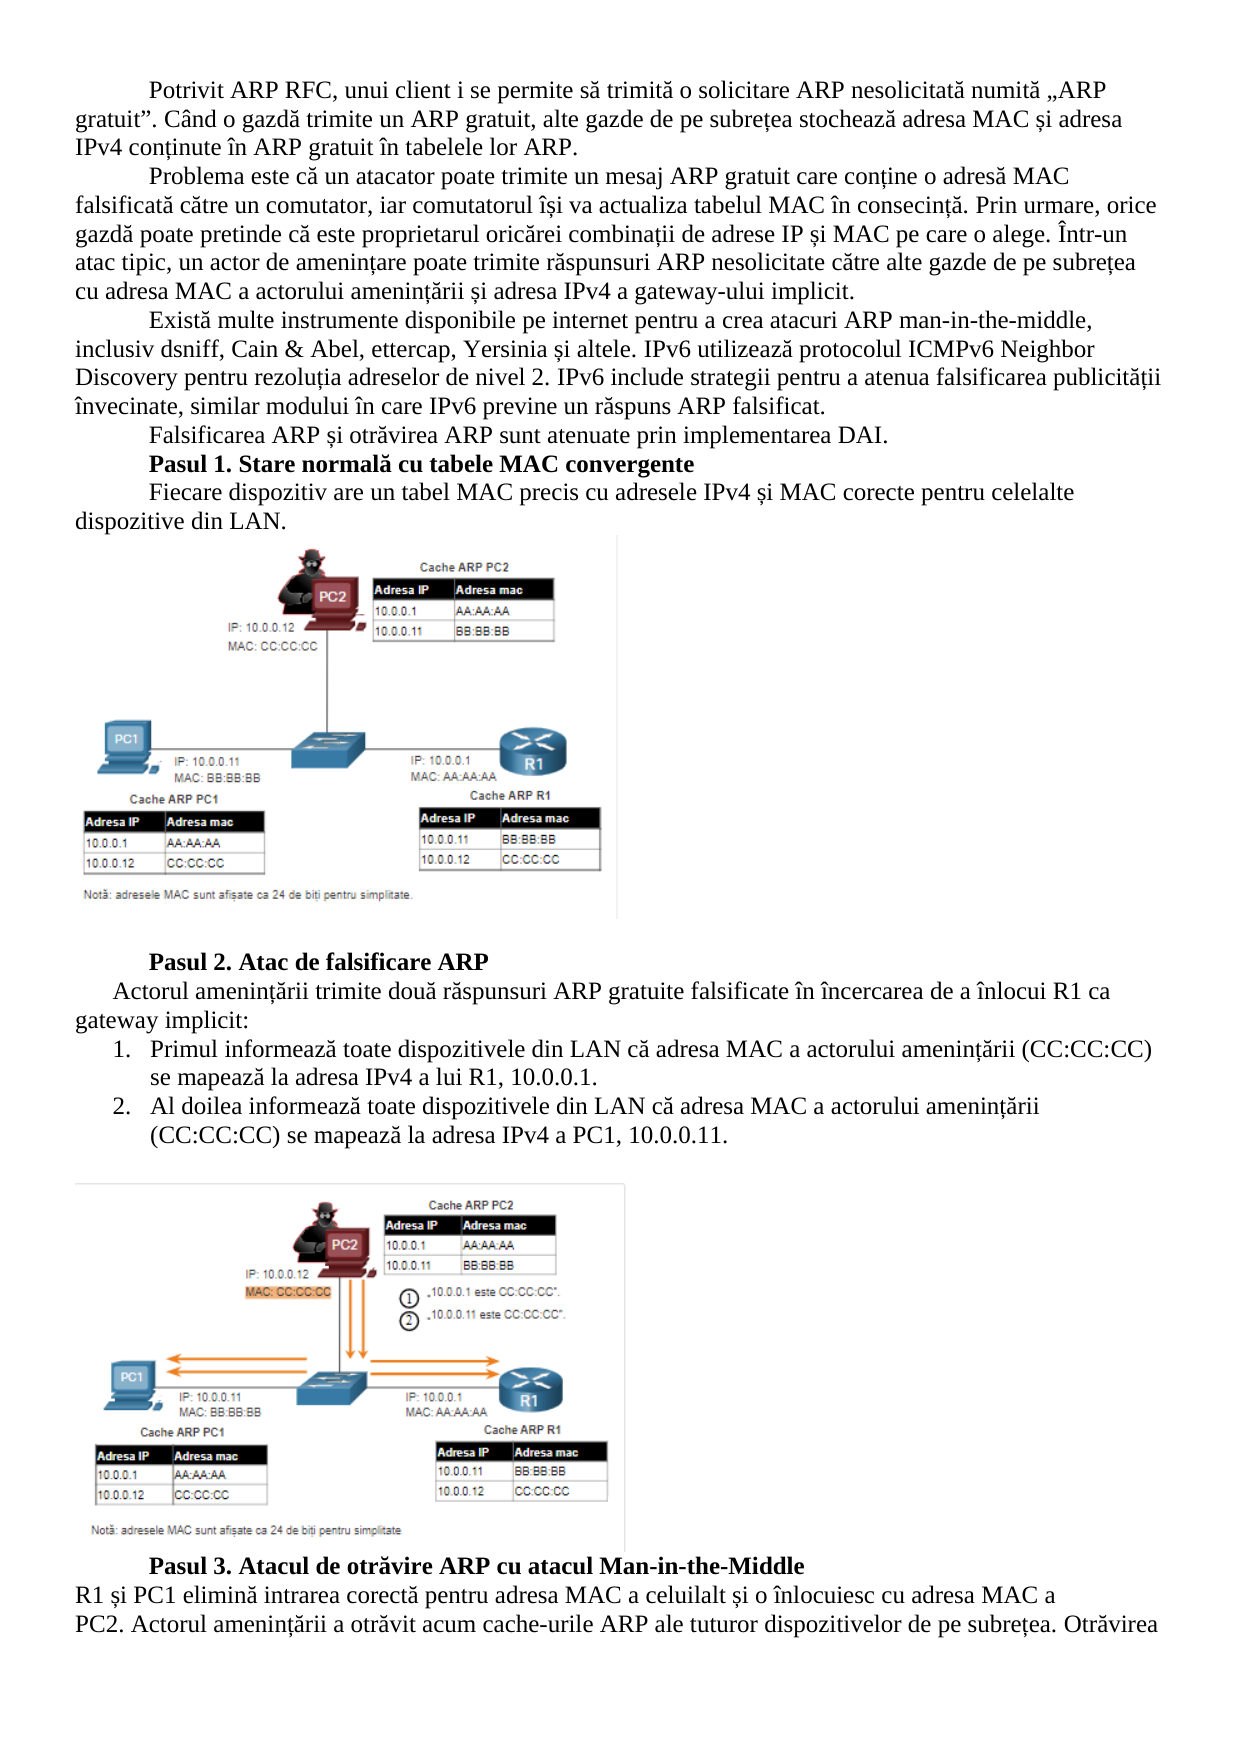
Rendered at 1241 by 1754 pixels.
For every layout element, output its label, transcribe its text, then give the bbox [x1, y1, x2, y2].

text Fiecare dispozitiv are un tabel MAC precis cu adresele IPv4 și MAC corecte pentru celelalte dispozitive din LAN. [75, 477, 1165, 535]
text Falsificarea ARP și otrăvirea ARP sunt atenuate prin implementarea DAI. [75, 420, 1165, 449]
list Primul informează toate dispozitivele din LAN că adresa MAC a actorului amenințării (CC:CC:CC) se mapează la adresa IPv4 a lui R1, 10.0.0.1. [112, 1034, 1165, 1091]
text Potrivit ARP RFC, unui client i se permite să trimită o solicitare ARP nesolicitată numită „ARP gratuit”. Când o gazdă trimite un ARP gratuit, alte gazde de pe subrețea stochează adresa MAC și adresa IPv4 conținute în ARP gratuit în tabelele lor ARP. [75, 75, 1165, 161]
text Actorul amenințării trimite două răspunsuri ARP gratuite falsificate în încercarea de a înlocui R1 ca gateway implicit: [75, 976, 1165, 1034]
text Pasul 3. Atacul de otrăvire ARP cu atacul Man-in-the-Middle [75, 1551, 1165, 1580]
list Al doilea informează toate dispozitivele din LAN că adresa MAC a actorului amenințării (CC:CC:CC) se mapează la adresa IPv4 a PC1, 10.0.0.11. [112, 1091, 1165, 1149]
text Există multe instrumente disponibile pe internet pentru a crea atacuri ARP man-in-the-middle, inclusiv dsniff, Cain & Abel, ettercap, Yersinia și altele. IPv6 utilizează protocolul ICMPv6 Neighbor Discovery pentru rezoluția adreselor de nivel 2. IPv6 include strategii pentru a atenua falsificarea publicității învecinate, similar modului în care IPv6 previne un răspuns ARP falsificat. [75, 305, 1165, 420]
text Pasul 1. Stare normală cu tabele MAC convergente [75, 449, 1165, 477]
text Pasul 2. Atac de falsificare ARP [75, 947, 1165, 976]
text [75, 1580, 1165, 1637]
text Problema este că un atacator poate trimite un mesaj ARP gratuit care conține o adresă MAC falsificată către un comutator, iar comutatorul își va actualiza tabelul MAC în consecință. Prin urmare, orice gazdă poate pretinde că este proprietarul oricărei combinații de adrese IP și MAC pe care o alege. Într-un atac tipic, un actor de amenințare poate trimite răspunsuri ARP nesolicitate către alte gazde de pe subrețea cu adresa MAC a actorului amenințării și adresa IPv4 a gateway-ului implicit. [75, 161, 1165, 305]
